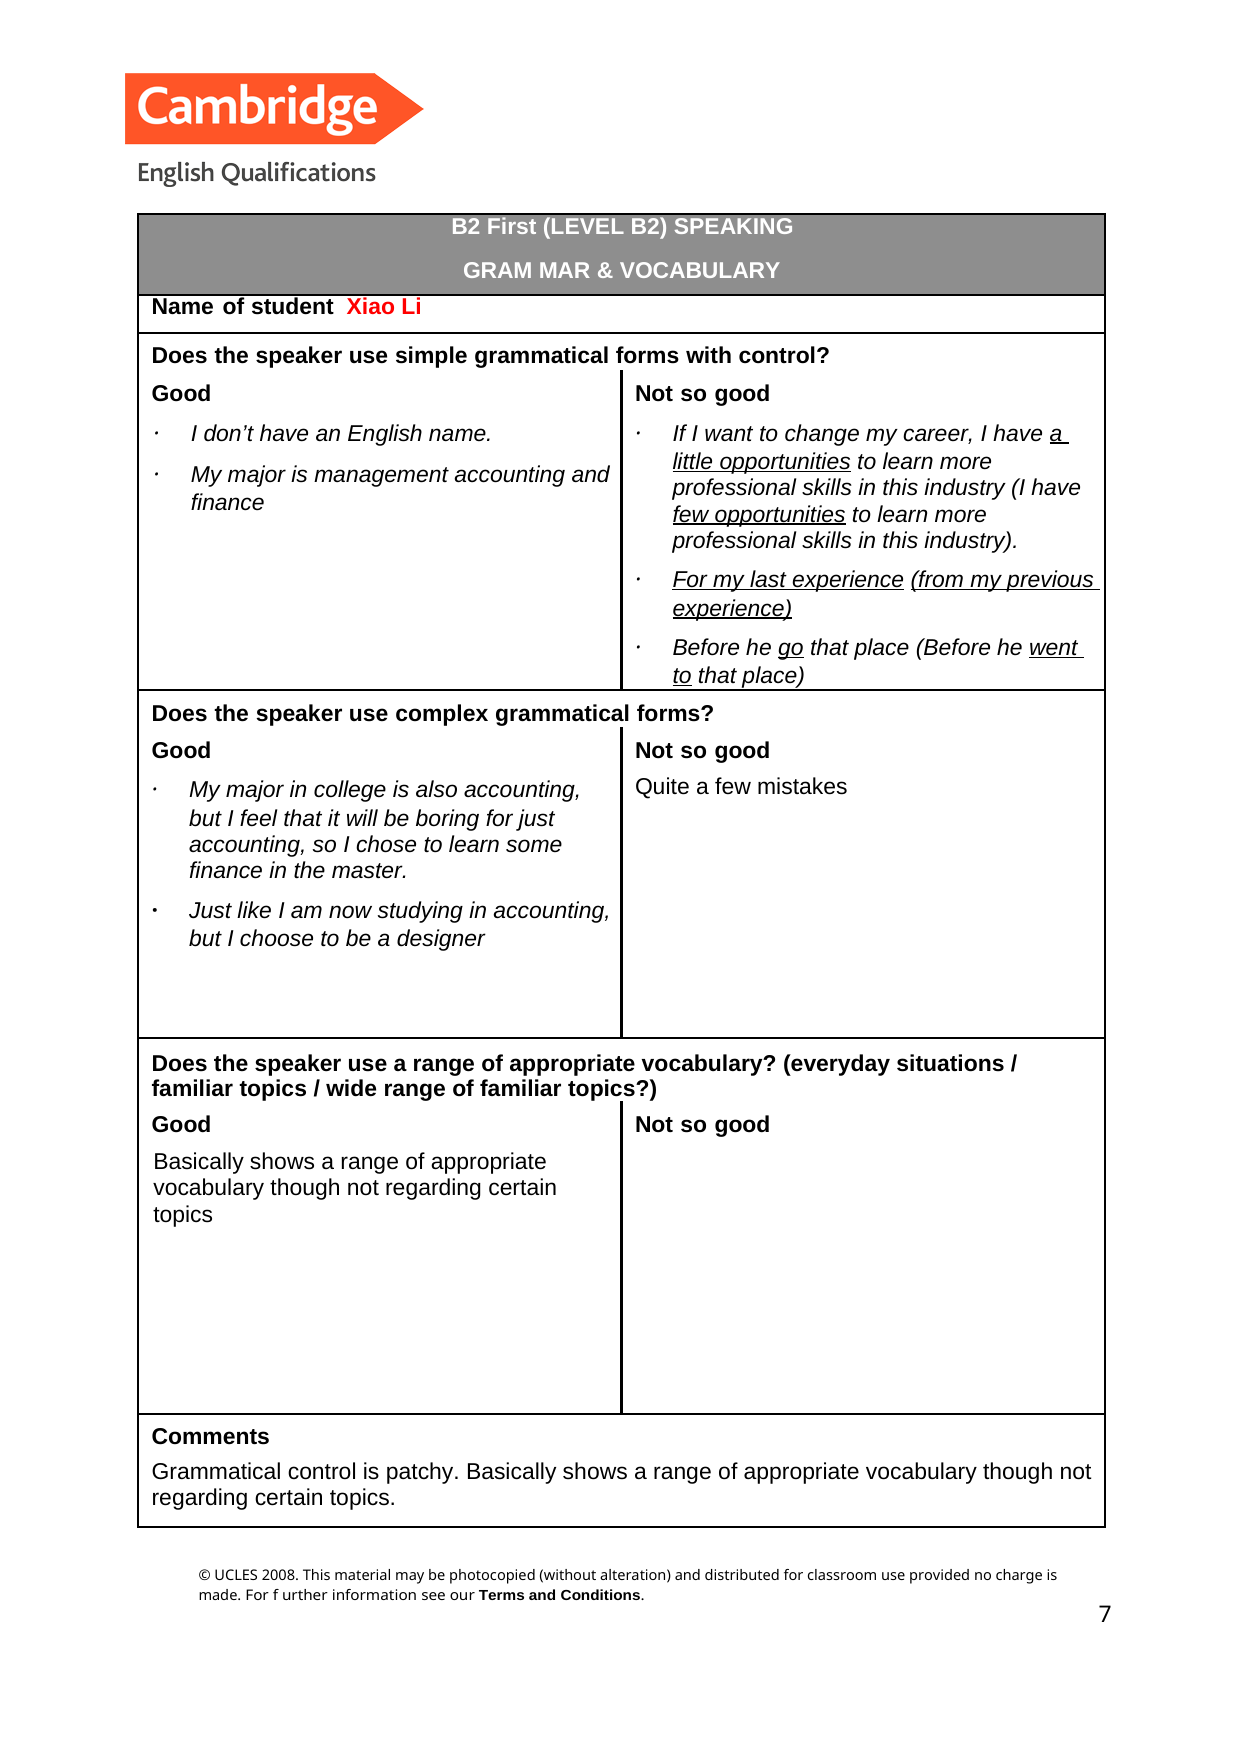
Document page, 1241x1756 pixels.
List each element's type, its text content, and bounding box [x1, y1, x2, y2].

table_cell Comments Grammatical control is patchy. Basically shows a range of appropriate vocabulary though not regarding certain topics. [139, 1415, 1104, 1526]
table_cell Good My major in college is also accounting, but I feel that it will be boring for just accounting, so I chose to learn some finance in the master. Just like I am now studying in accounting, but I choose to be a designer [139, 727, 620, 1037]
table_cell Good Basically shows a range of appropriate vocabulary though not regarding certain topics [139, 1101, 620, 1413]
table_cell Does the speaker use a range of appropriate vocabulary? (everyday situations / familiar topics / wide range of familiar topics?) [139, 1039, 1104, 1101]
table_cell Does the speaker use simple grammatical forms with control? [139, 334, 1104, 370]
picture [125, 73, 424, 187]
table_cell Good I don’t have an English name. My major is management accounting and finance [139, 370, 620, 689]
table_cell Name of student Xiao Li [139, 296, 1104, 332]
table_cell Not so good Quite a few mistakes [623, 727, 1104, 1037]
table_cell Not so good [623, 1101, 1104, 1413]
table_cell Not so good If I want to change my career, I have a little opportunities to learn more professional skills in this industry (I have few opportunities to learn more professional skills in this industry). For my last experience (from my previous experience) Before he go that place (Before he went to that place) [623, 370, 1104, 689]
table_header B2 First (LEVEL B2) SPEAKING GRAM MAR & VOCABULARY [139, 215, 1104, 294]
table_cell Does the speaker use complex grammatical forms? [139, 691, 1104, 727]
